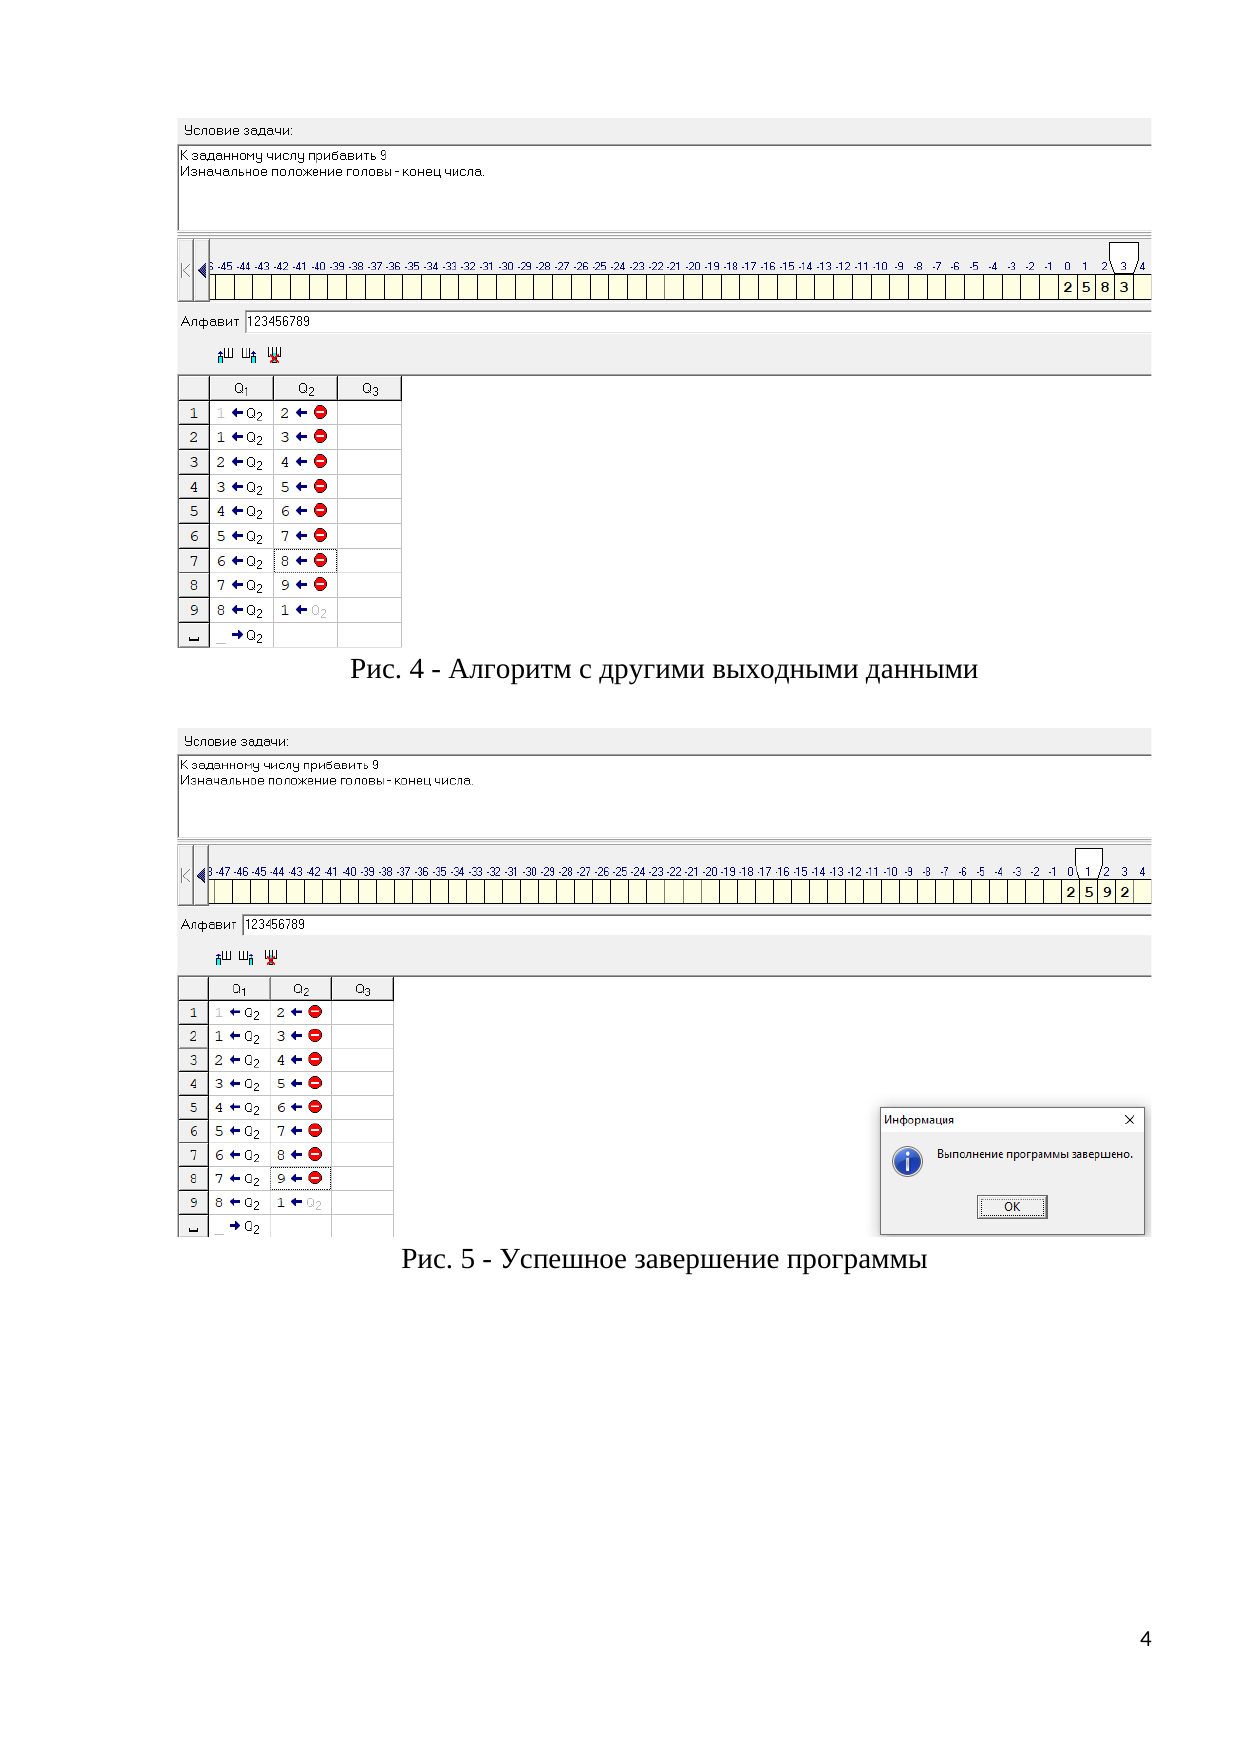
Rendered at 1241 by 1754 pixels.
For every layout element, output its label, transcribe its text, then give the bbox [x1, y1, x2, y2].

picture [177, 728, 1152, 1237]
picture [177, 118, 1152, 648]
text Рис. 4 - Алгоритм с другими выходными данными [177, 651, 1152, 685]
text Рис. 5 - Успешное завершение программы [177, 1241, 1152, 1275]
